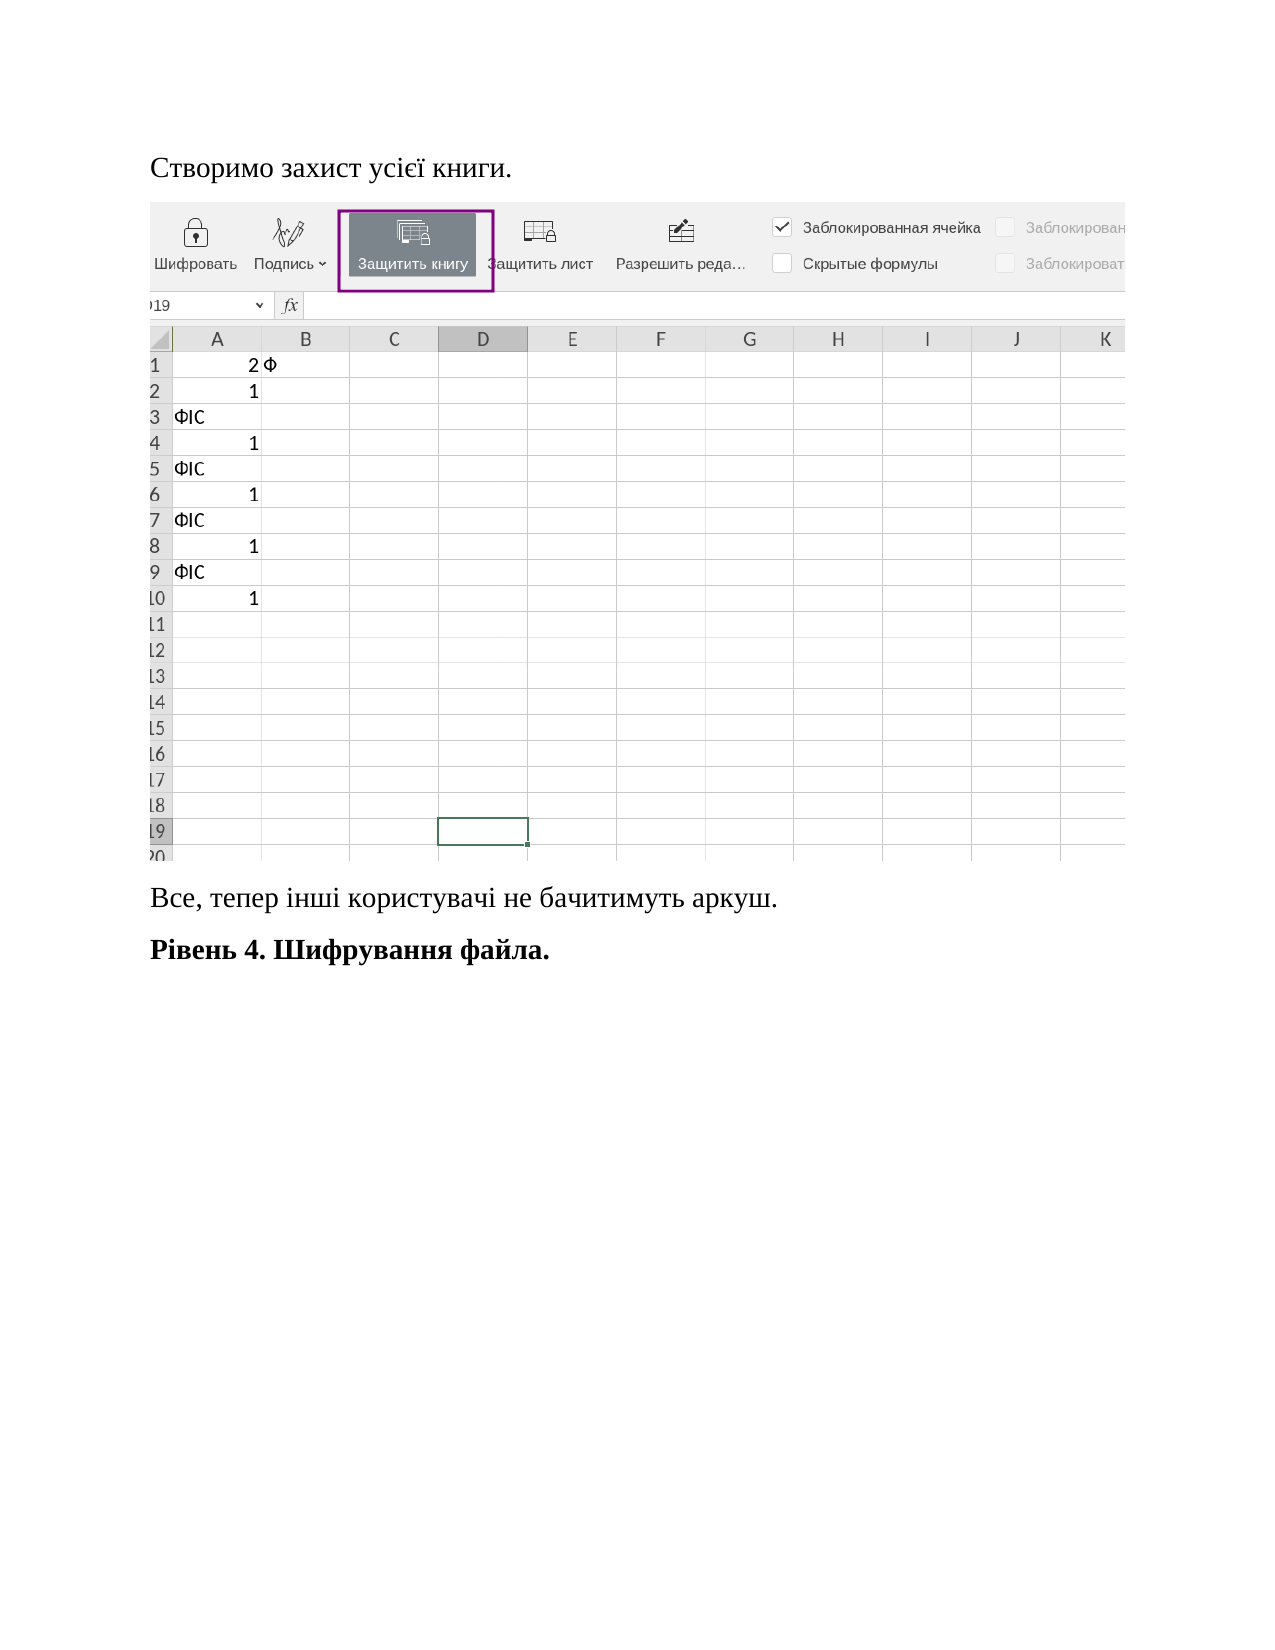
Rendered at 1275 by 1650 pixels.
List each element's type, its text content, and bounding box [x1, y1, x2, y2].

text Все, тепер інші користувачі не бачитимуть аркуш. [150, 880, 1125, 913]
text Рівень 4. Шифрування файла. [150, 932, 1125, 966]
picture [150, 202, 1125, 861]
text Створимо захист усієї книги. [150, 150, 1125, 183]
